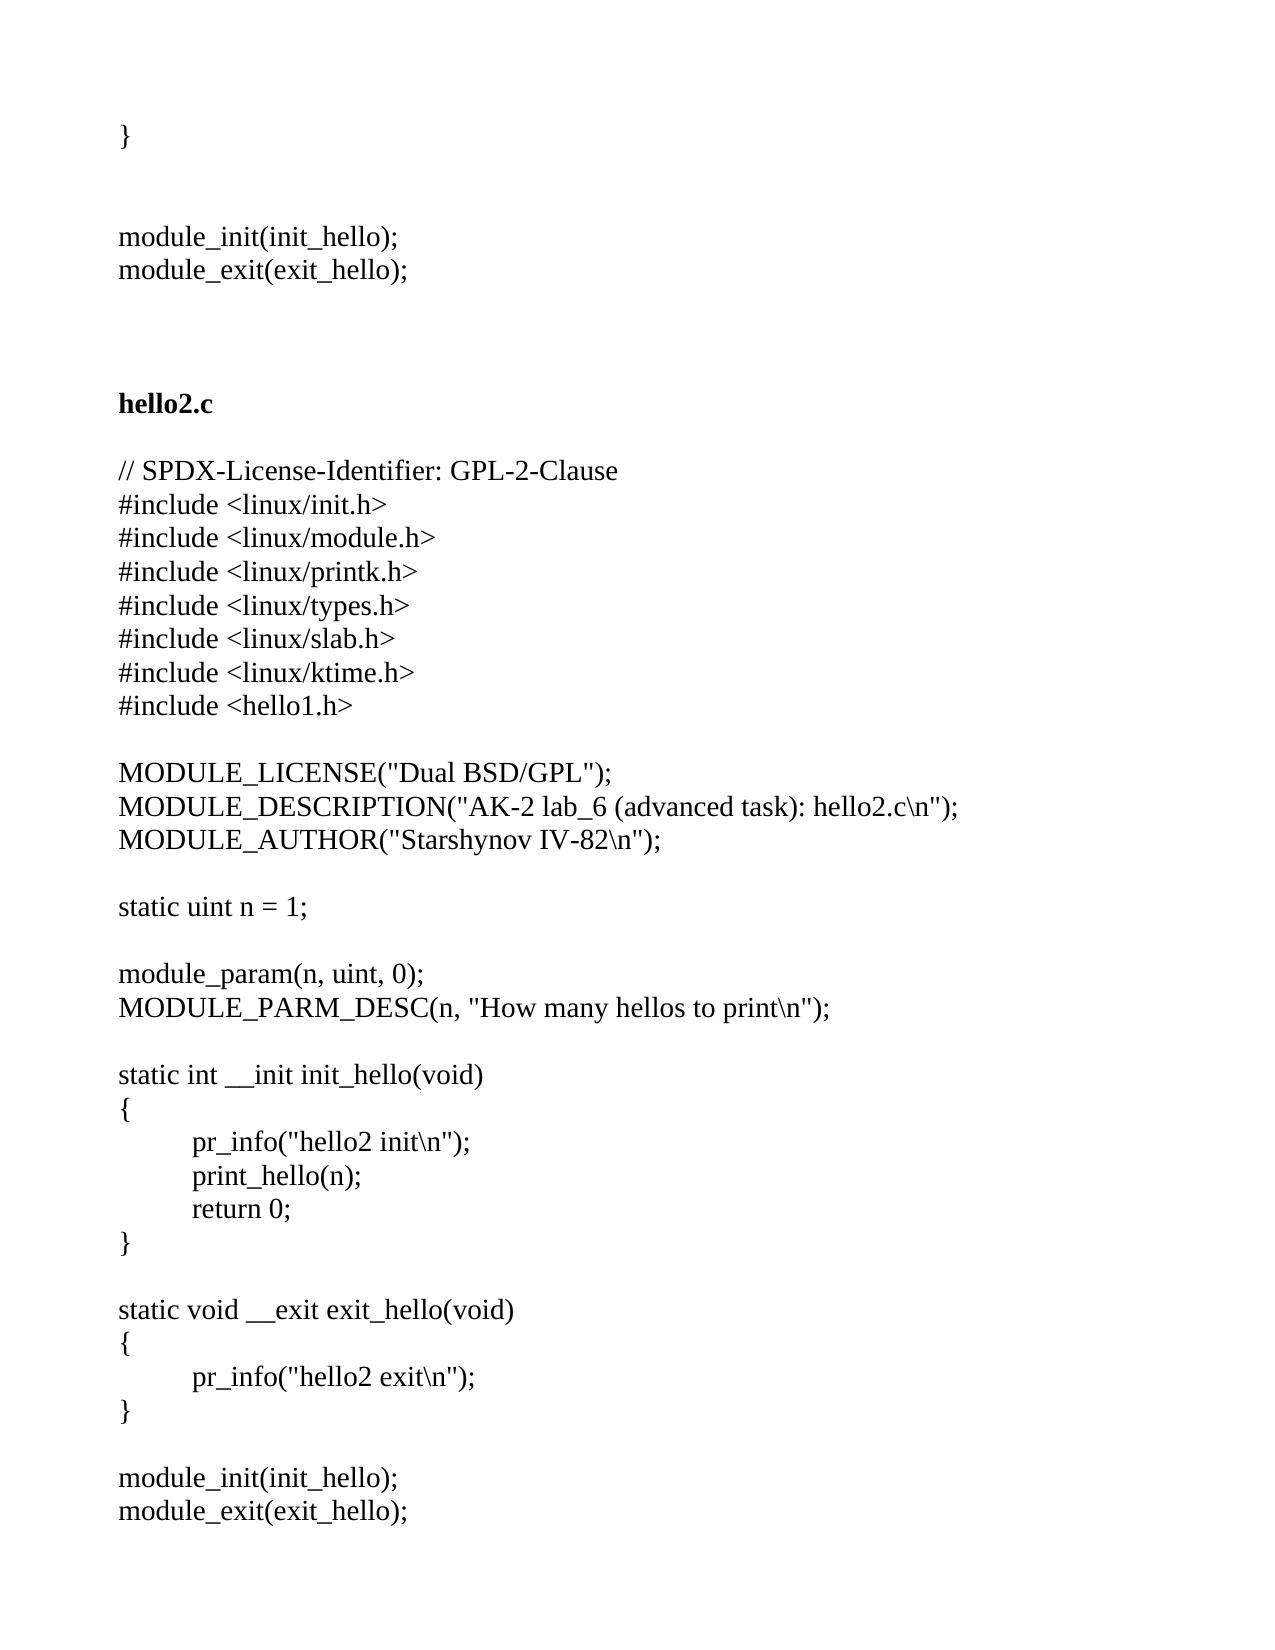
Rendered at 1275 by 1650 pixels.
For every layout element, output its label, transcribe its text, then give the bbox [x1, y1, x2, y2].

text hello2.c [118, 386, 1157, 420]
text // SPDX-License-Identifier: GPL-2-Clause [118, 453, 1157, 487]
text #include <hello1.h> [118, 688, 1157, 722]
text module_init(init_hello); [118, 1460, 1157, 1493]
text #include <linux/init.h> [118, 487, 1157, 521]
text pr_info("hello2 exit\n"); [118, 1359, 1157, 1393]
text pr_info("hello2 init\n"); [118, 1124, 1157, 1158]
text #include <linux/slab.h> [118, 621, 1157, 655]
text module_exit(exit_hello); [118, 252, 1157, 286]
text } [118, 1225, 1157, 1258]
text #include <linux/ktime.h> [118, 655, 1157, 688]
text MODULE_LICENSE("Dual BSD/GPL"); [118, 755, 1157, 789]
text module_init(init_hello); [118, 219, 1157, 252]
text static uint n = 1; [118, 889, 1157, 923]
text #include <linux/printk.h> [118, 554, 1157, 588]
text #include <linux/module.h> [118, 521, 1157, 554]
text print_hello(n); [118, 1158, 1157, 1191]
text } [118, 1393, 1157, 1426]
text MODULE_PARM_DESC(n, "How many hellos to print\n"); [118, 990, 1157, 1024]
text module_param(n, uint, 0); [118, 957, 1157, 990]
text MODULE_AUTHOR("Starshynov IV-82\n"); [118, 822, 1157, 856]
text } [118, 118, 1157, 152]
text module_exit(exit_hello); [118, 1493, 1157, 1527]
text { [118, 1091, 1157, 1124]
text static int __init init_hello(void) [118, 1057, 1157, 1091]
text return 0; [118, 1191, 1157, 1225]
text static void __exit exit_hello(void) [118, 1292, 1157, 1326]
text MODULE_DESCRIPTION("AK-2 lab_6 (advanced task): hello2.c\n"); [118, 789, 1157, 822]
text { [118, 1326, 1157, 1359]
text #include <linux/types.h> [118, 588, 1157, 621]
